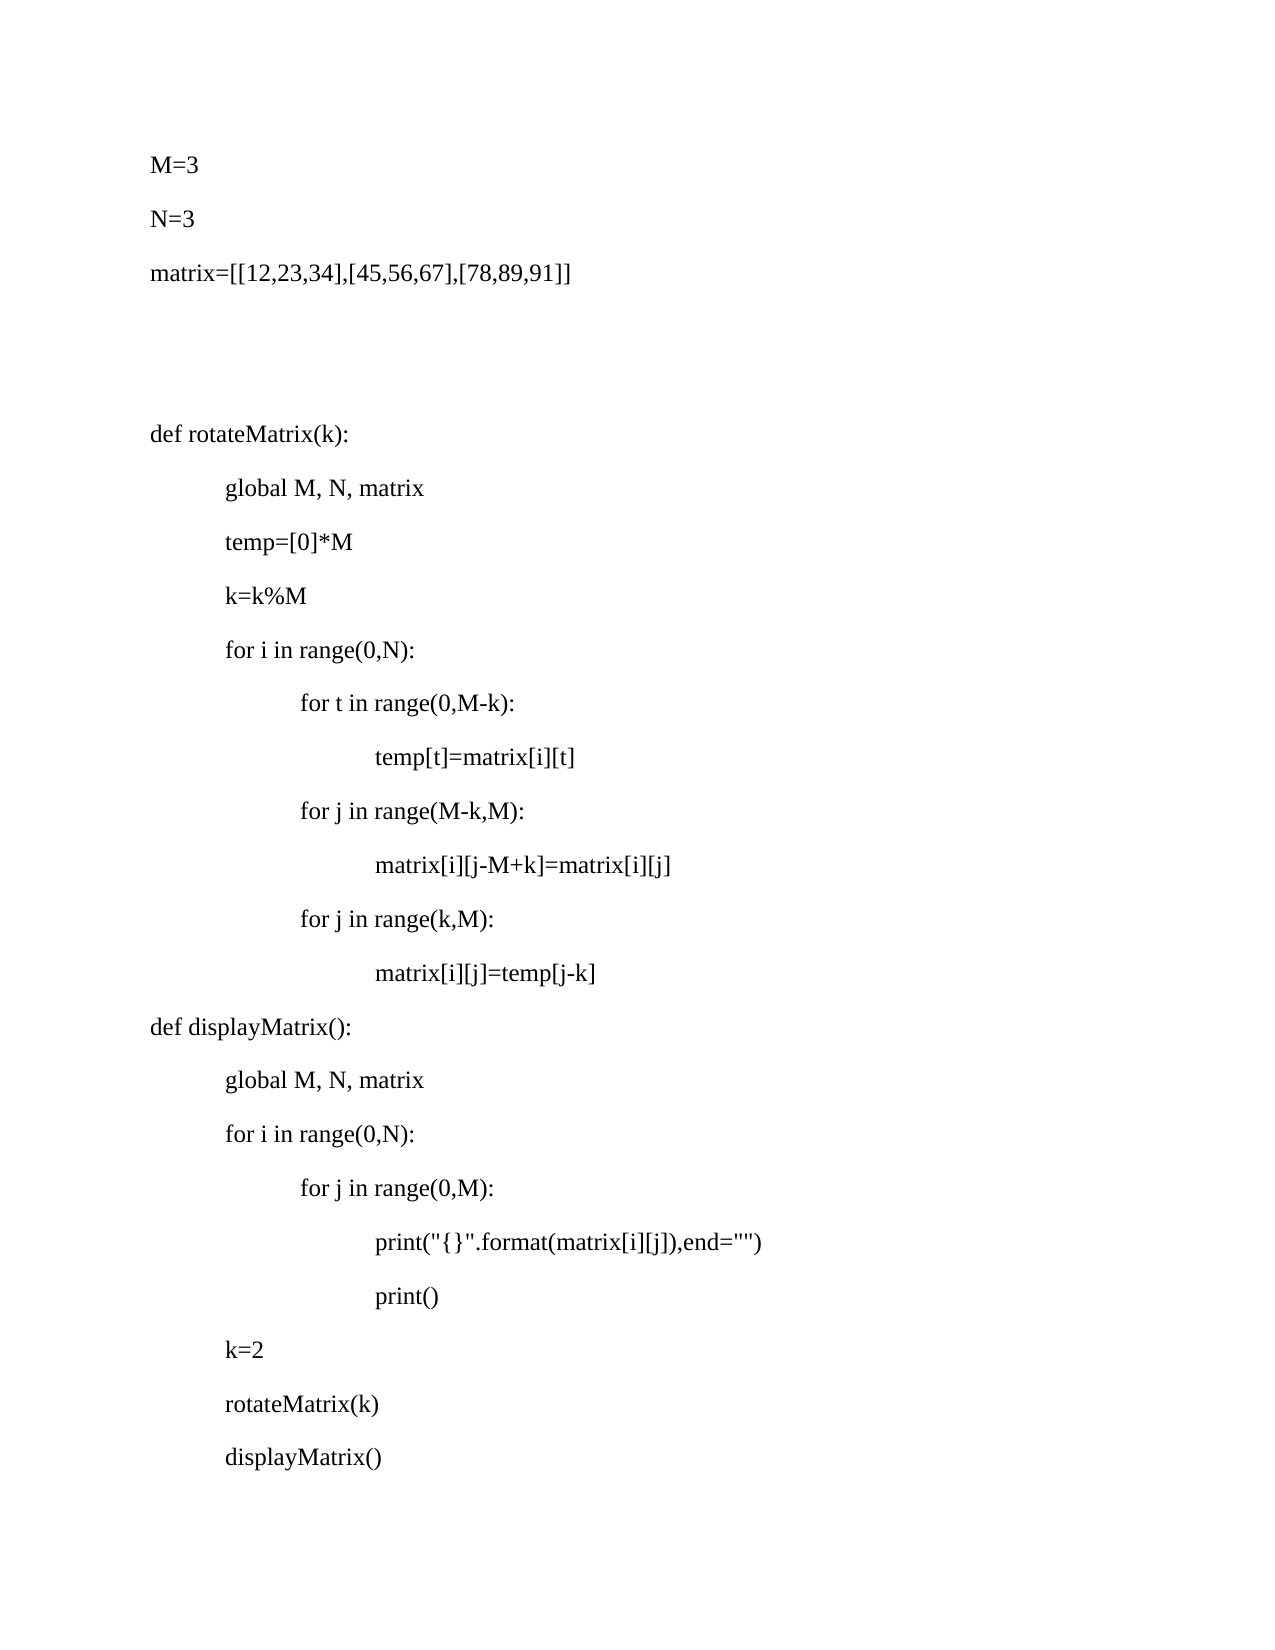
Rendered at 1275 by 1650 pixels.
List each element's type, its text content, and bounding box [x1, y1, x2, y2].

text global M, N, matrix [150, 473, 1125, 502]
text k=k%M [150, 581, 1125, 609]
text for j in range(k,M): [150, 904, 1125, 933]
text displayMatrix() [150, 1442, 1125, 1471]
text matrix[i][j]=temp[j-k] [150, 958, 1125, 987]
text for j in range(M-k,M): [150, 796, 1125, 825]
text M=3 [150, 150, 1125, 179]
text matrix=[[12,23,34],[45,56,67],[78,89,91]] [150, 258, 1125, 286]
text for t in range(0,M-k): [150, 688, 1125, 717]
text for i in range(0,N): [150, 1119, 1125, 1148]
text rotateMatrix(k) [150, 1389, 1125, 1417]
text for j in range(0,M): [150, 1173, 1125, 1202]
text temp=[0]*M [150, 527, 1125, 556]
text N=3 [150, 204, 1125, 233]
text print() [150, 1281, 1125, 1310]
text temp[t]=matrix[i][t] [150, 742, 1125, 771]
text def displayMatrix(): [150, 1012, 1125, 1040]
text matrix[i][j-M+k]=matrix[i][j] [150, 850, 1125, 879]
text print("{}".format(matrix[i][j]),end="") [150, 1227, 1125, 1256]
text def rotateMatrix(k): [150, 419, 1125, 448]
text global M, N, matrix [150, 1066, 1125, 1094]
text k=2 [150, 1335, 1125, 1363]
text for i in range(0,N): [150, 635, 1125, 663]
